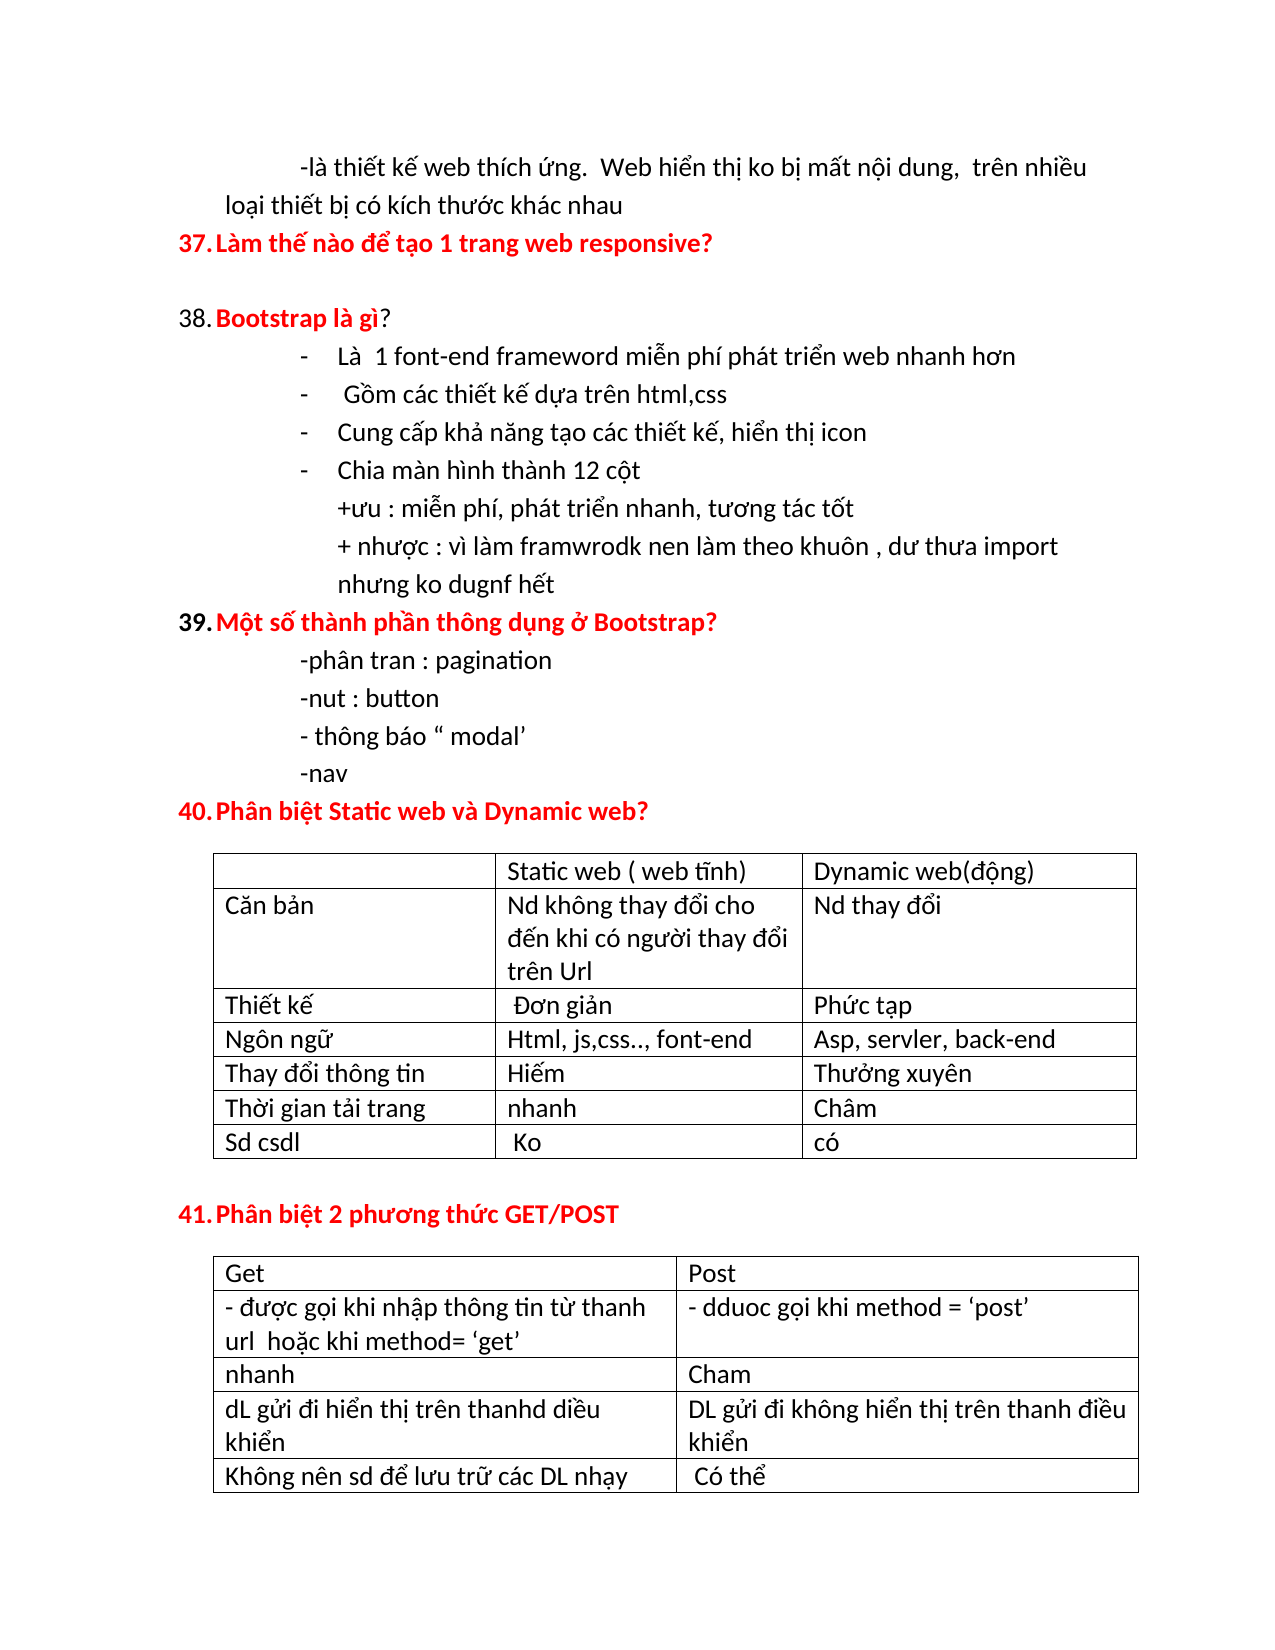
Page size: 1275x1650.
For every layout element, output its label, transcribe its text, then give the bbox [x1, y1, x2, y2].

list Cung cấp khả năng tạo các thiết kế, hiển thị icon [300, 415, 1125, 448]
table_cell Châm [803, 1091, 1136, 1124]
table_cell Sd csdl [214, 1125, 495, 1158]
table_cell Thưởng xuyên [803, 1057, 1136, 1090]
table_header Get [214, 1257, 676, 1289]
table_header [214, 854, 495, 887]
table_cell có [803, 1125, 1136, 1158]
table_cell DL gửi đi không hiển thị trên thanh điều khiển [677, 1392, 1138, 1458]
table_cell nhanh [214, 1358, 676, 1391]
table_cell - dduoc gọi khi method = ‘post’ [677, 1291, 1138, 1357]
list + nhược : vì làm framwrodk nen làm theo khuôn , dư thưa import nhưng ko dugnf hết [337, 529, 1125, 600]
list -phân tran : pagination [225, 643, 1125, 676]
table_cell Html, js,css.., font-end [496, 1023, 802, 1056]
table_cell nhanh [496, 1091, 802, 1124]
table_cell Ngôn ngữ [214, 1023, 495, 1056]
table_cell Nd thay đổi [803, 889, 1136, 987]
list Làm thế nào để tạo 1 trang web responsive? [178, 226, 1125, 259]
table_cell Asp, servler, back-end [803, 1023, 1136, 1056]
list -là thiết kế web thích ứng. Web hiển thị ko bị mất nội dung, trên nhiều loại thiết bị có kích thước khác nhau [225, 150, 1125, 221]
table_cell Thời gian tải trang [214, 1091, 495, 1124]
table_header Dynamic web(động) [803, 854, 1136, 887]
table_cell Nd không thay đổi cho đến khi có người thay đổi trên Url [496, 889, 802, 987]
table_header Post [677, 1257, 1138, 1289]
list Một số thành phần thông dụng ở Bootstrap? [178, 605, 1125, 638]
list Phân biệt Static web và Dynamic web? [178, 794, 1125, 828]
list Phân biệt 2 phương thức GET/POST [178, 1197, 1125, 1230]
table_header Static web ( web tĩnh) [496, 854, 802, 887]
list Chia màn hình thành 12 cột [300, 453, 1125, 486]
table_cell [214, 1459, 676, 1492]
table_cell Cham [677, 1358, 1138, 1391]
list Gồm các thiết kế dựa trên html,css [300, 377, 1125, 411]
list -nut : button [225, 681, 1125, 714]
table_cell Hiếm [496, 1057, 802, 1090]
table_cell Thiết kế [214, 989, 495, 1022]
table_cell Căn bản [214, 889, 495, 987]
table_cell Có thể [677, 1459, 1138, 1492]
list Là 1 font-end frameword miễn phí phát triển web nhanh hơn [300, 339, 1125, 373]
list +ưu : miễn phí, phát triển nhanh, tương tác tốt [337, 491, 1125, 524]
table_cell Phức tạp [803, 989, 1136, 1022]
list -nav [225, 757, 1125, 790]
list - thông báo “ modal’ [225, 719, 1125, 752]
list Bootstrap là gì? [178, 302, 1125, 335]
table_cell Ko [496, 1125, 802, 1158]
table_cell dL gửi đi hiển thị trên thanhd diều khiển [214, 1392, 676, 1458]
table_cell Thay đổi thông tin [214, 1057, 495, 1090]
table_cell - được gọi khi nhập thông tin từ thanh url hoặc khi method= ‘get’ [214, 1291, 676, 1357]
table_cell Đơn giản [496, 989, 802, 1022]
